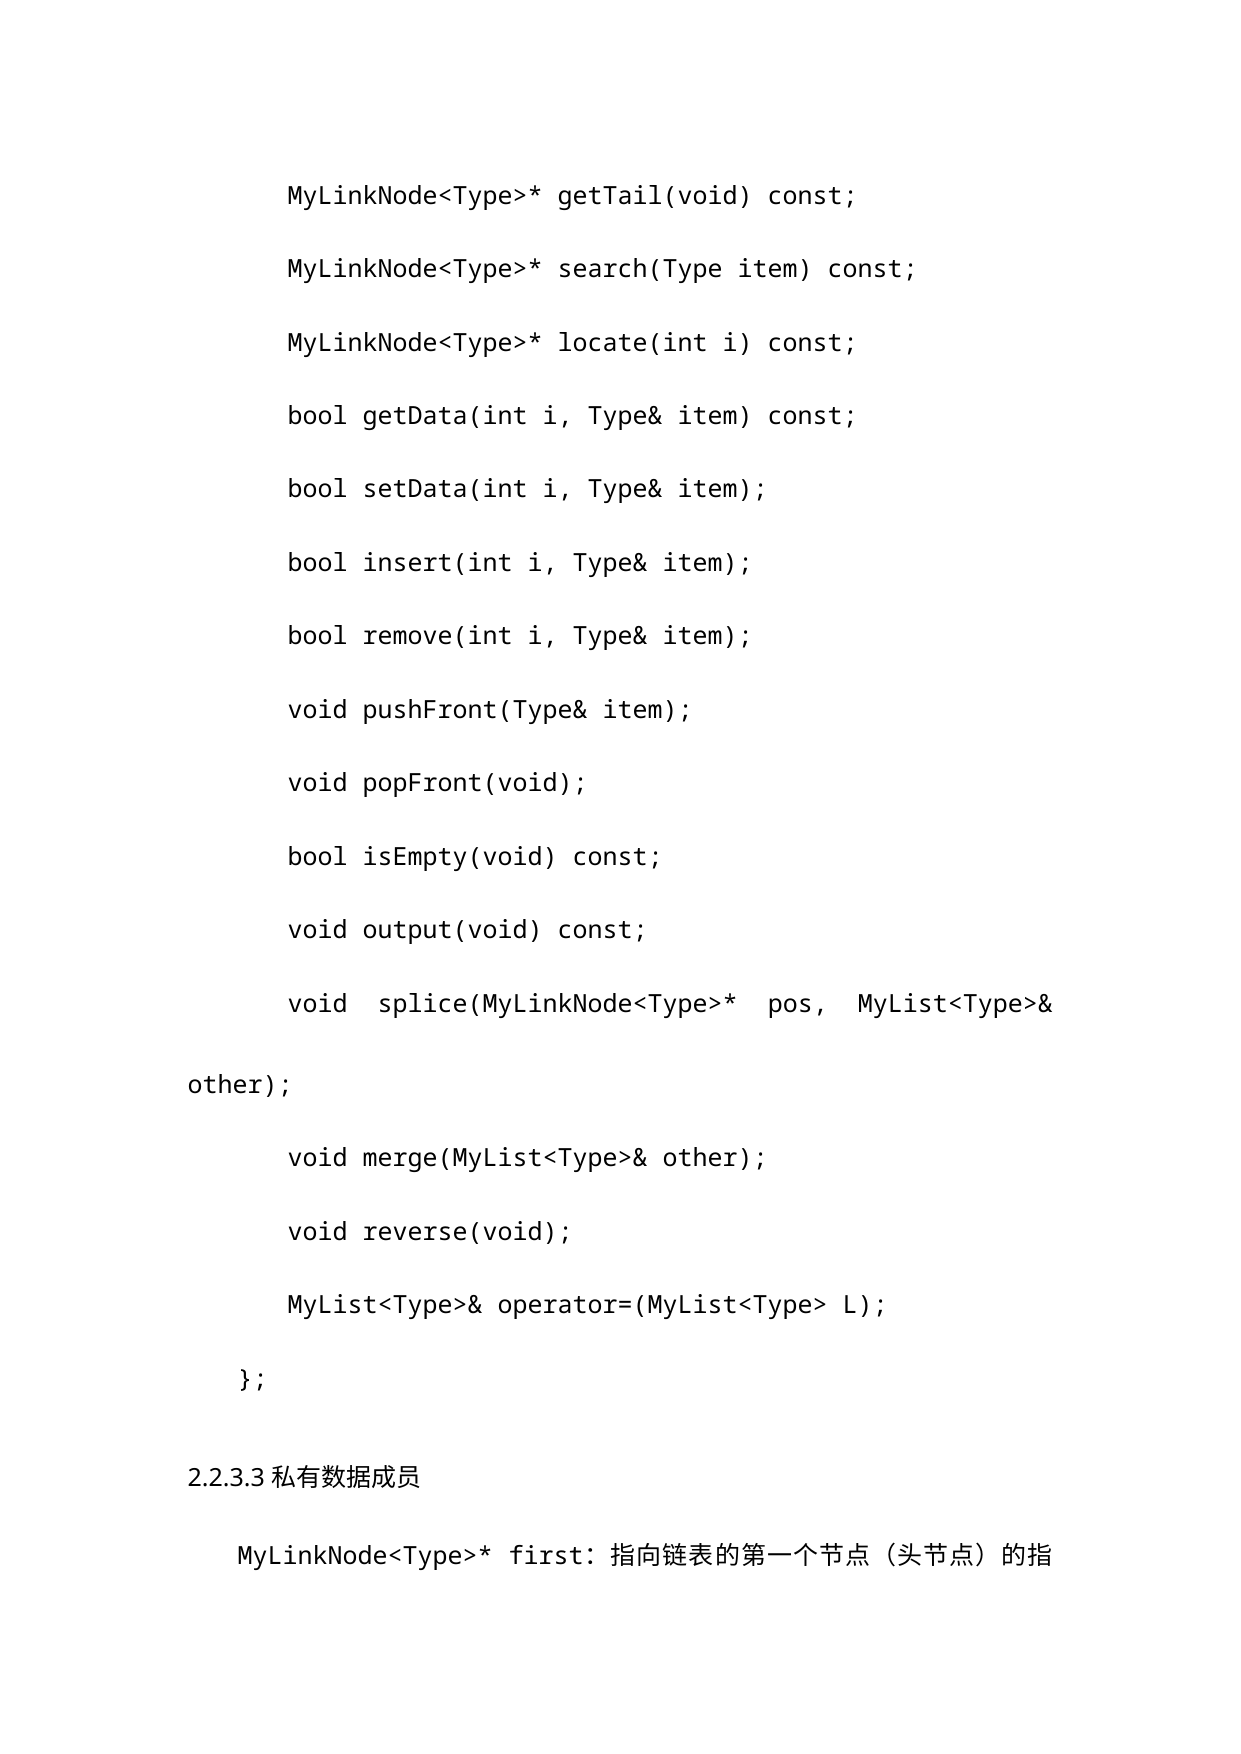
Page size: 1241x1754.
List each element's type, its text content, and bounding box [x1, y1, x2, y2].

text bool setData(int i, Type& item); [187, 456, 1053, 521]
text MyLinkNode<Type>* getTail(void) const; [187, 162, 1053, 227]
text bool insert(int i, Type& item); [187, 529, 1053, 594]
text }; [187, 1345, 1053, 1410]
text void splice(MyLinkNode<Type>* pos, MyList<Type>& other); [187, 970, 1053, 1116]
subtitle 2.2.3.3 私有数据成员 [187, 1443, 1053, 1508]
text bool getData(int i, Type& item) const; [187, 382, 1053, 447]
text void reverse(void); [187, 1198, 1053, 1263]
text void popFront(void); [187, 749, 1053, 814]
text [187, 1521, 1053, 1586]
text bool isEmpty(void) const; [187, 823, 1053, 888]
text void merge(MyList<Type>& other); [187, 1124, 1053, 1189]
text MyList<Type>& operator=(MyList<Type> L); [187, 1271, 1053, 1336]
text void pushFront(Type& item); [187, 676, 1053, 741]
text bool remove(int i, Type& item); [187, 603, 1053, 668]
text MyLinkNode<Type>* locate(int i) const; [187, 309, 1053, 374]
text MyLinkNode<Type>* search(Type item) const; [187, 235, 1053, 300]
text void output(void) const; [187, 896, 1053, 961]
